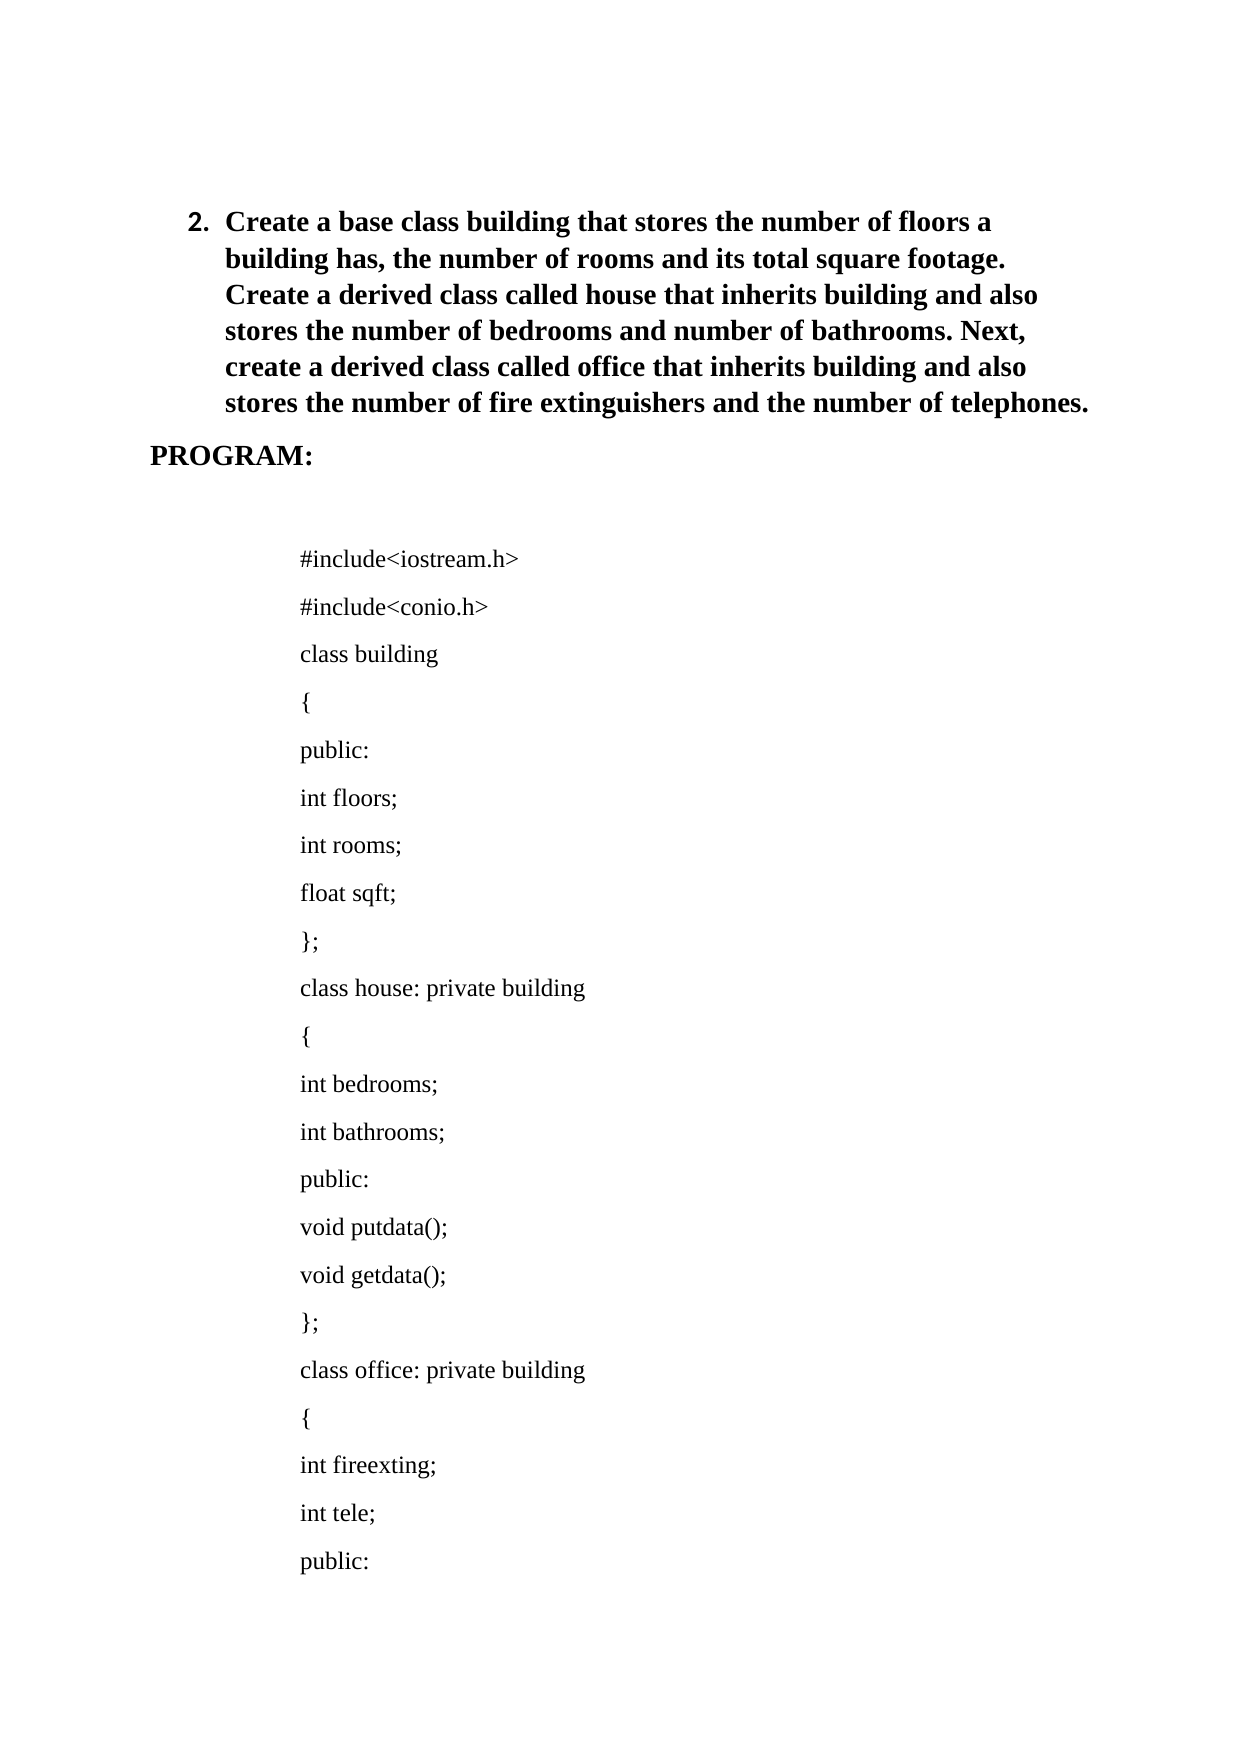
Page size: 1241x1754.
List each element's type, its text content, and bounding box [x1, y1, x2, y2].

text { [300, 687, 1090, 716]
text class office: private building [300, 1355, 1090, 1384]
text public: [300, 1164, 1090, 1193]
text public: [300, 1546, 1090, 1575]
text void putdata(); [300, 1212, 1090, 1241]
text int floors; [300, 783, 1090, 811]
text void getdata(); [300, 1260, 1090, 1288]
text }; [300, 926, 1090, 954]
text #include<iostream.h> [300, 544, 1090, 573]
text }; [300, 1307, 1090, 1336]
text { [300, 1403, 1090, 1432]
text int tele; [300, 1498, 1090, 1527]
text class house: private building [300, 973, 1090, 1002]
text int bathrooms; [300, 1117, 1090, 1145]
text float sqft; [300, 878, 1090, 907]
text #include<conio.h> [300, 592, 1090, 621]
text class building [300, 639, 1090, 668]
list Create a base class building that stores the number of floors a building has, the number of rooms and its total square footage. Create a derived class called house that inherits building and also stores the number of bedrooms and number of bathrooms. Next, create a derived class called office that inherits building and also stores the number of fire extinguishers and the number of telephones. [187, 203, 1090, 419]
text int rooms; [300, 830, 1090, 859]
text PROGRAM: [150, 438, 1090, 472]
text { [300, 1021, 1090, 1050]
text int bedrooms; [300, 1069, 1090, 1098]
text int fireexting; [300, 1451, 1090, 1479]
text public: [300, 735, 1090, 764]
